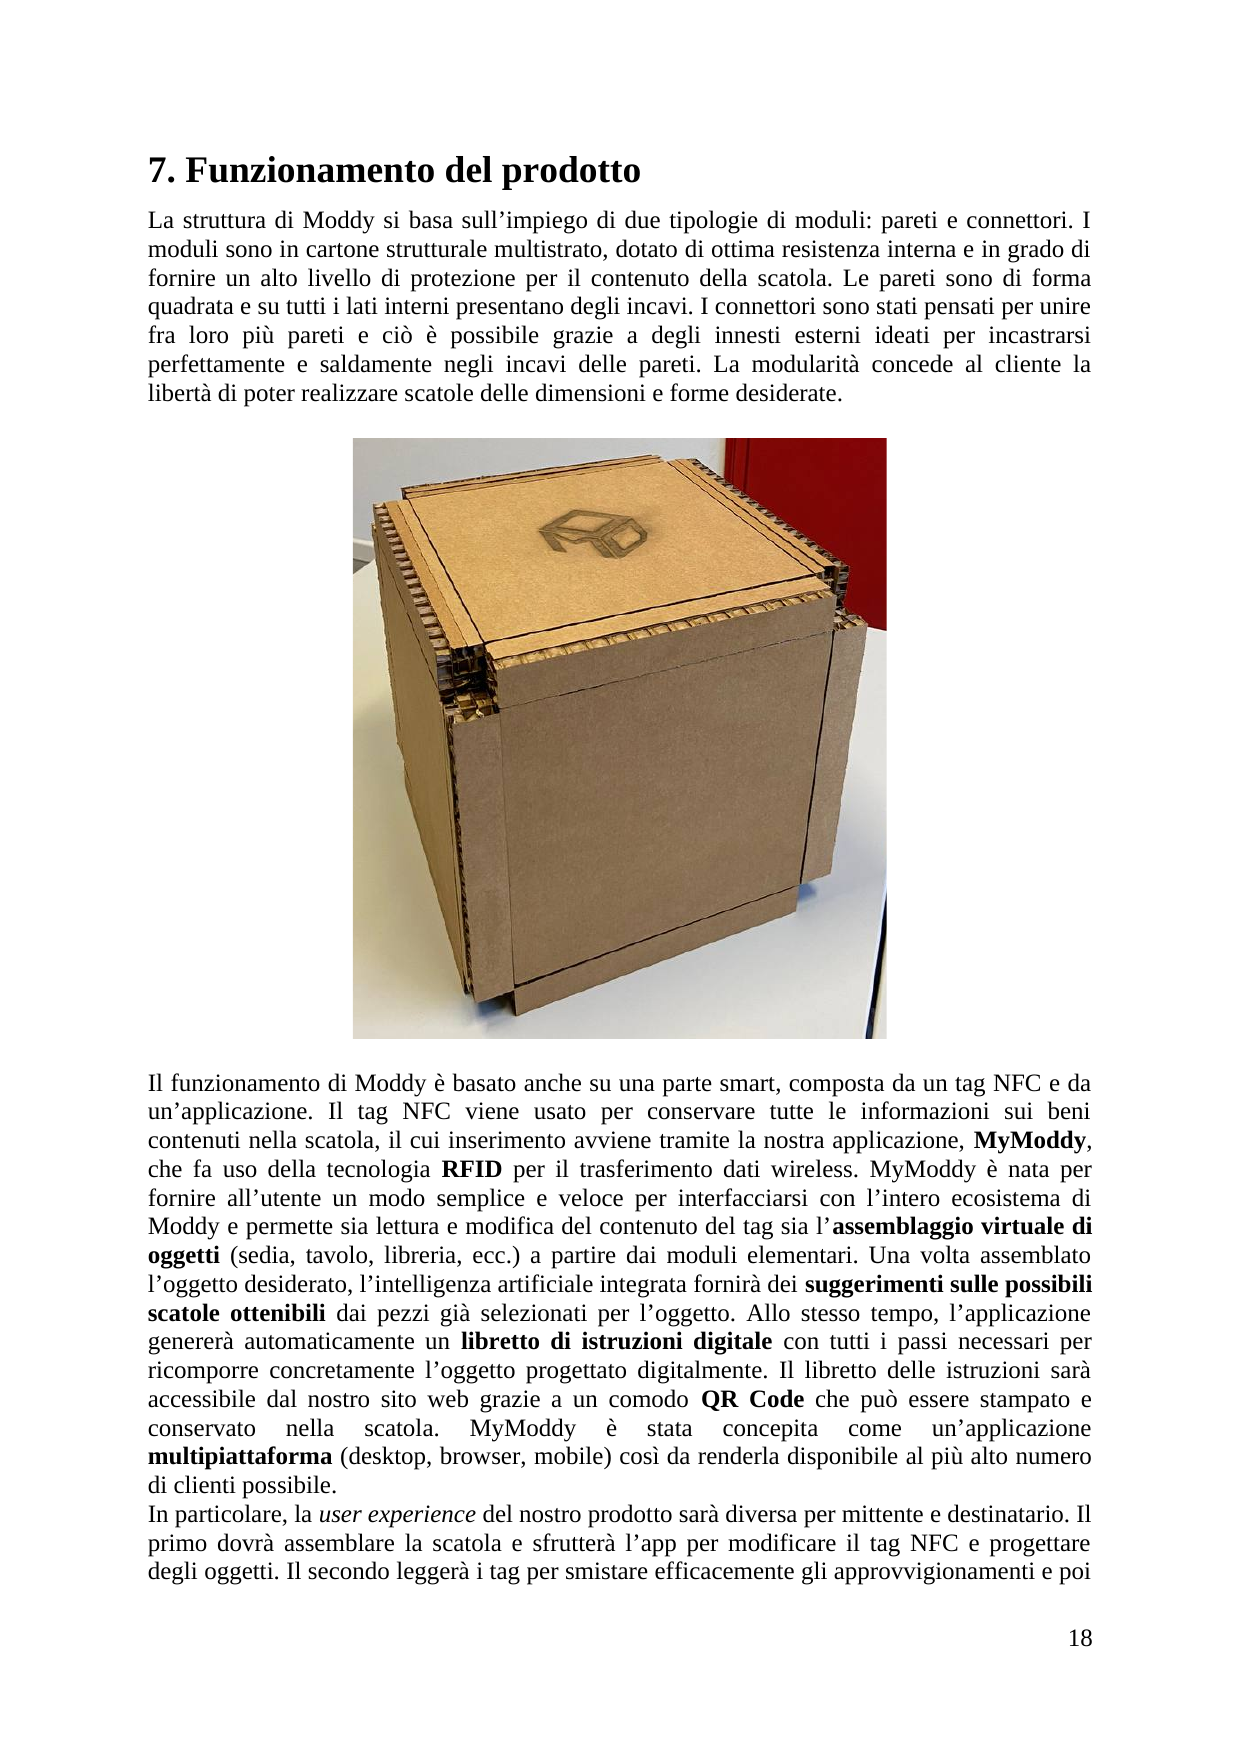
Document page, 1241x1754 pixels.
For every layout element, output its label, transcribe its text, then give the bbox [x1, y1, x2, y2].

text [148, 1499, 1092, 1585]
subtitle Funzionamento del prodotto [148, 148, 1092, 191]
picture [352, 438, 887, 1039]
text Il funzionamento di Moddy è basato anche su una parte smart, composta da un tag NFC e da un’applicazione. Il tag NFC viene usato per conservare tutte le informazioni sui beni contenuti nella scatola, il cui inserimento avviene tramite la nostra applicazione, MyModdy, che fa uso della tecnologia RFID per il trasferimento dati wireless. MyModdy è nata per fornire all’utente un modo semplice e veloce per interfacciarsi con l’intero ecosistema di Moddy e permette sia lettura e modifica del contenuto del tag sia l’assemblaggio virtuale di oggetti (sedia, tavolo, libreria, ecc.) a partire dai moduli elementari. Una volta assemblato l’oggetto desiderato, l’intelligenza artificiale integrata fornirà dei suggerimenti sulle possibili scatole ottenibili dai pezzi già selezionati per l’oggetto. Allo stesso tempo, l’applicazione genererà automaticamente un libretto di istruzioni digitale con tutti i passi necessari per ricomporre concretamente l’oggetto progettato digitalmente. Il libretto delle istruzioni sarà accessibile dal nostro sito web grazie a un comodo QR Code che può essere stampato e conservato nella scatola. MyModdy è stata concepita come un’applicazione multipiattaforma (desktop, browser, mobile) così da renderla disponibile al più alto numero di clienti possibile. [148, 1068, 1092, 1499]
text La struttura di Moddy si basa sull’impiego di due tipologie di moduli: pareti e connettori. I moduli sono in cartone strutturale multistrato, dotato di ottima resistenza interna e in grado di fornire un alto livello di protezione per il contenuto della scatola. Le pareti sono di forma quadrata e su tutti i lati interni presentano degli incavi. I connettori sono stati pensati per unire fra loro più pareti e ciò è possibile grazie a degli innesti esterni ideati per incastrarsi perfettamente e saldamente negli incavi delle pareti. La modularità concede al cliente la libertà di poter realizzare scatole delle dimensioni e forme desiderate. [148, 205, 1092, 406]
